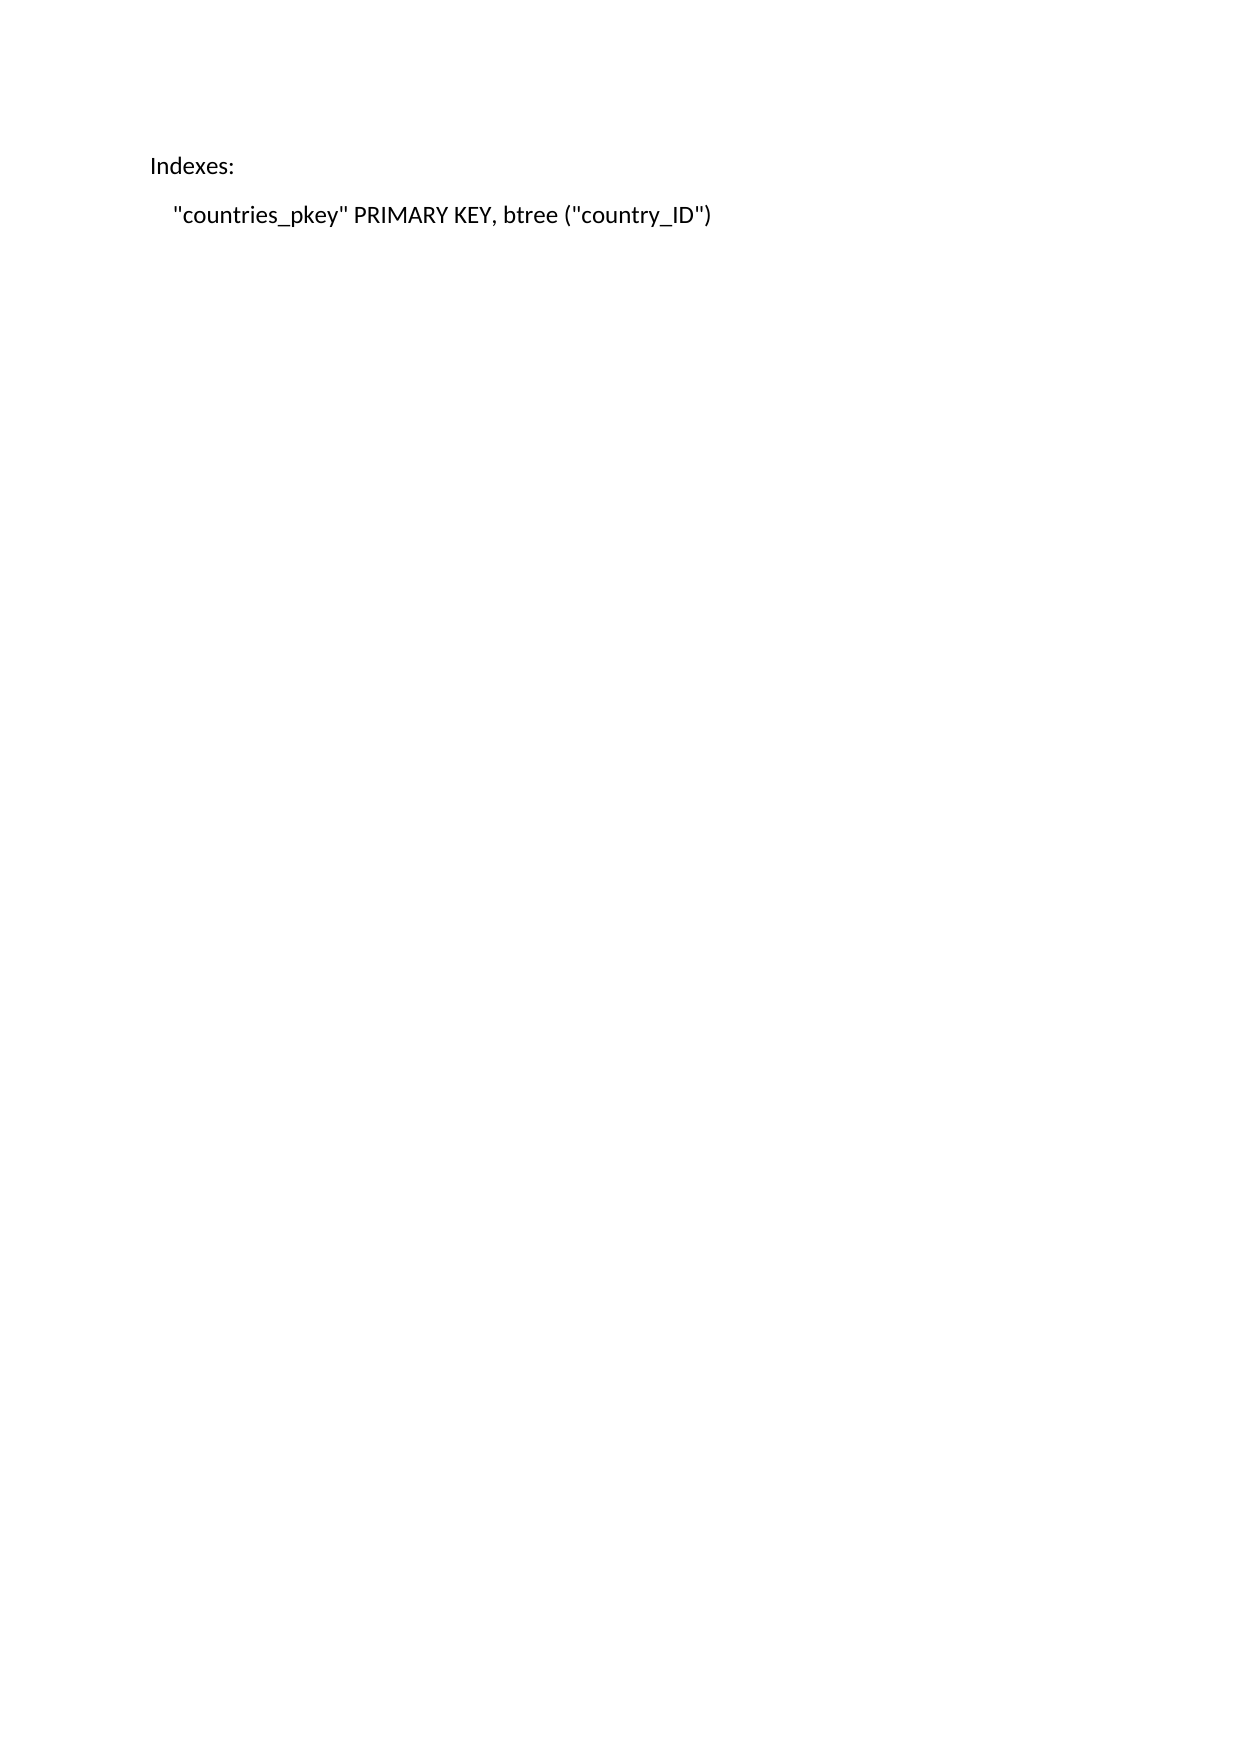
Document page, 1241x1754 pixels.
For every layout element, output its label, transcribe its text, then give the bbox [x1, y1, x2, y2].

text "countries_pkey" PRIMARY KEY, btree ("country_ID") [150, 199, 1090, 230]
text Indexes: [150, 150, 1090, 181]
